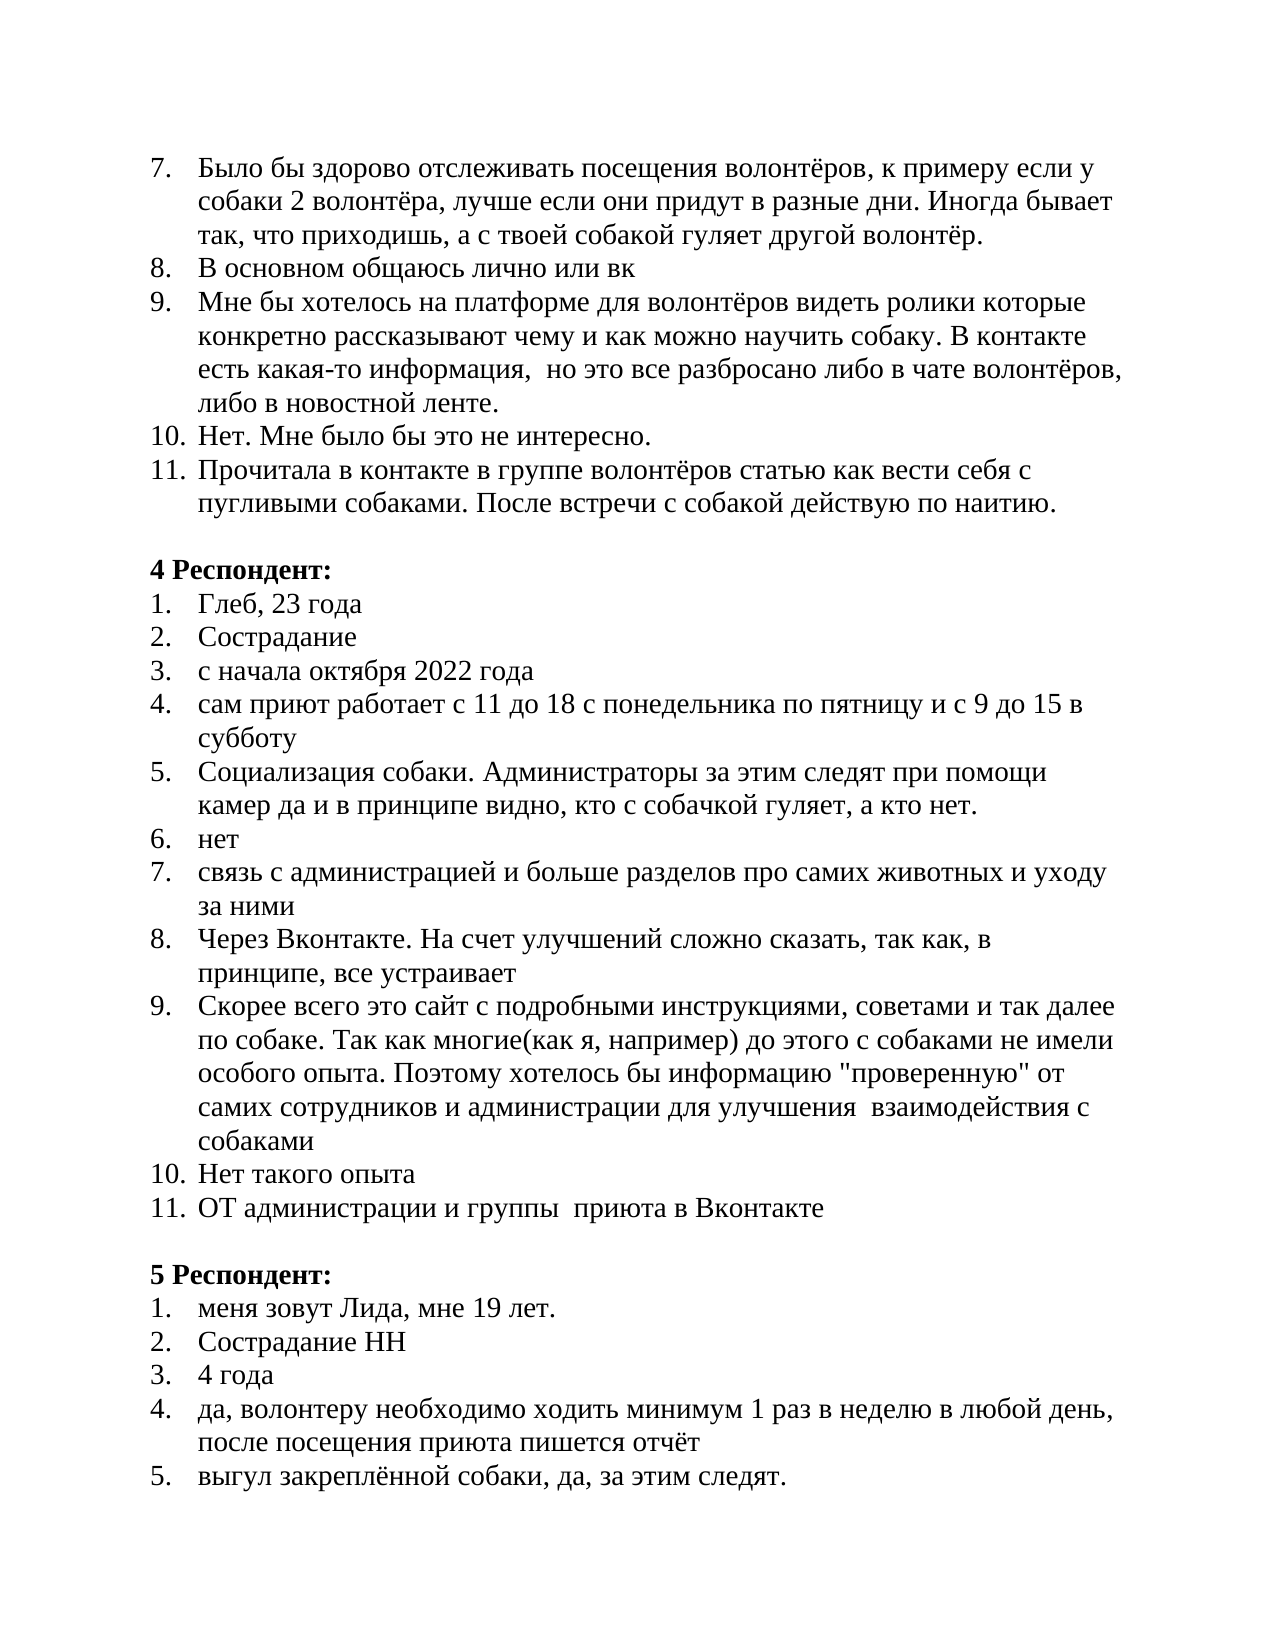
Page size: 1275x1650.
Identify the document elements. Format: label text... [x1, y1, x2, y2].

text 5 Респондент: [150, 1257, 1125, 1290]
list сам приют работает с 11 до 18 с понедельника по пятницу и с 9 до 15 в субботу [150, 687, 1125, 754]
list связь с администрацией и больше разделов про самих животных и уходу за ними [150, 854, 1125, 921]
list 4 года [150, 1357, 1125, 1391]
list Мне бы хотелось на платформе для волонтёров видеть ролики которые конкретно рассказывают чему и как можно научить собаку. В контакте есть какая-то информация, но это все разбросано либо в чате волонтёров, либо в новостной ленте. [150, 284, 1125, 418]
list Глеб, 23 года [150, 586, 1125, 619]
list Прочитала в контакте в группе волонтёров статью как вести себя с пугливыми собаками. После встречи с собакой действую по наитию. [150, 452, 1125, 519]
list выгул закреплённой собаки, да, за этим следят. [150, 1458, 1125, 1492]
list нет [150, 821, 1125, 854]
list да, волонтеру необходимо ходить минимум 1 раз в неделю в любой день, после посещения приюта пишется отчёт [150, 1391, 1125, 1458]
list Нет. Мне было бы это не интересно. [150, 418, 1125, 452]
list с начала октября 2022 года [150, 653, 1125, 687]
list Через Вконтакте. На счет улучшений сложно сказать, так как, в принципе, все устраивает [150, 921, 1125, 988]
list Скорее всего это сайт с подробными инструкциями, советами и так далее по собаке. Так как многие(как я, например) до этого с собаками не имели особого опыта. Поэтому хотелось бы информацию "проверенную" от самих сотрудников и администрации для улучшения взаимодействия с собаками [150, 988, 1125, 1156]
list меня зовут Лида, мне 19 лет. [150, 1290, 1125, 1324]
list Было бы здорово отслеживать посещения волонтёров, к примеру если у собаки 2 волонтёра, лучше если они придут в разные дни. Иногда бывает так, что приходишь, а с твоей собакой гуляет другой волонтёр. [150, 150, 1125, 251]
list Нет такого опыта [150, 1156, 1125, 1190]
list Социализация собаки. Администраторы за этим следят при помощи камер да и в принципе видно, кто с собачкой гуляет, а кто нет. [150, 754, 1125, 821]
list ОТ администрации и группы приюта в Вконтакте [150, 1190, 1125, 1223]
list Сострадание НН [150, 1324, 1125, 1357]
list В основном общаюсь лично или вк [150, 251, 1125, 284]
list Сострадание [150, 619, 1125, 653]
text 4 Респондент: [150, 552, 1125, 586]
